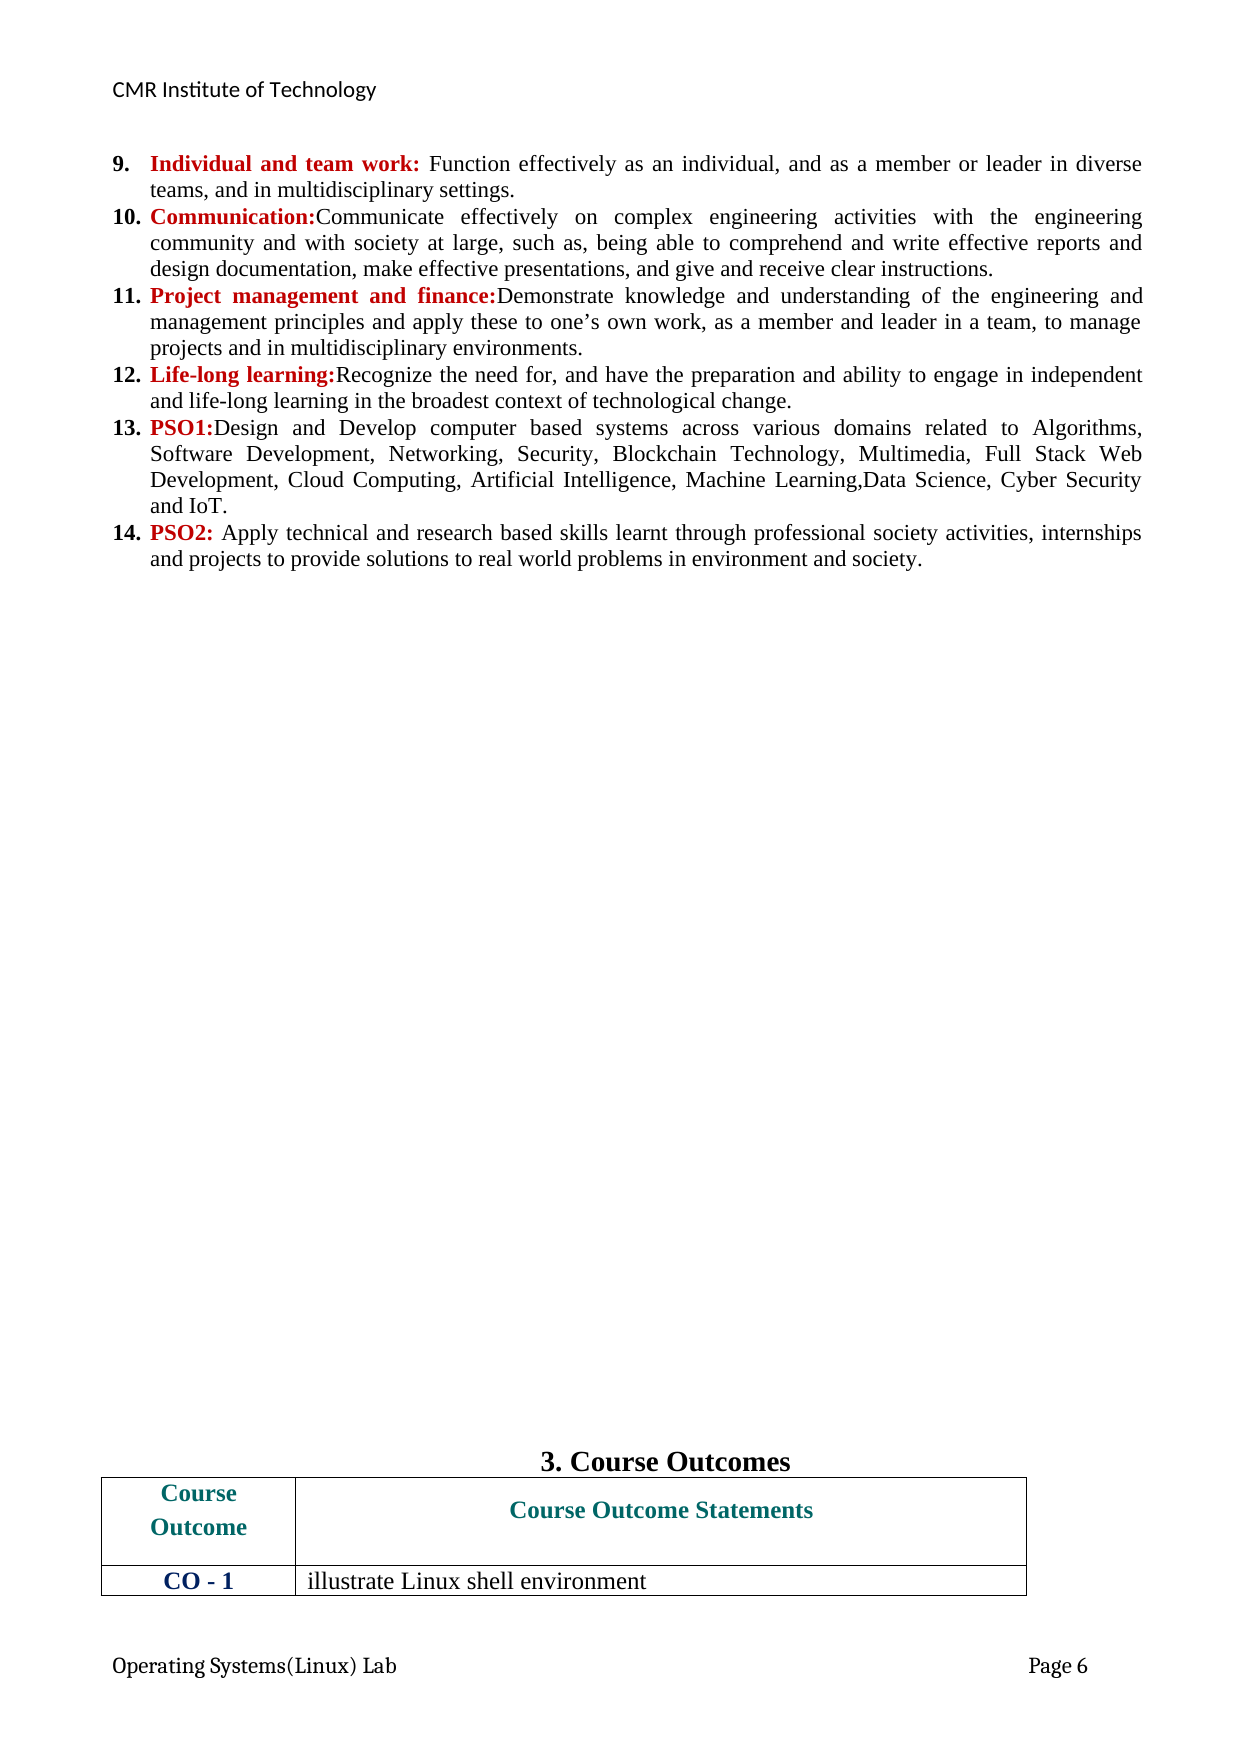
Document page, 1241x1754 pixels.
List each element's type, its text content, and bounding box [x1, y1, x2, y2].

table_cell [296, 1566, 1026, 1595]
list Individual and team work: Function effectively as an individual, and as a member or leader in diverse teams, and in multidisciplinary settings. [112, 150, 1144, 203]
text 3. Course Outcomes [187, 1444, 1144, 1477]
list PSO2: Apply technical and research based skills learnt through professional society activities, internships and projects to provide solutions to real world problems in environment and society. [112, 519, 1144, 572]
table_header Course Outcome [102, 1478, 295, 1565]
table_cell CO - 1 [102, 1566, 295, 1595]
list PSO1:Design and Develop computer based systems across various domains related to Algorithms, Software Development, Networking, Security, Blockchain Technology, Multimedia, Full Stack Web Development, Cloud Computing, Artificial Intelligence, Machine Learning,Data Science, Cyber Security and IoT. [112, 413, 1144, 519]
list Project management and finance:Demonstrate knowledge and understanding of the engineering and management principles and apply these to one’s own work, as a member and leader in a team, to manage projects and in multidisciplinary environments. [112, 282, 1144, 361]
list Life-long learning:Recognize the need for, and have the preparation and ability to engage in independent and life-long learning in the broadest context of technological change. [112, 361, 1144, 413]
table_header Course Outcome Statements [296, 1478, 1026, 1565]
list Communication:Communicate effectively on complex engineering activities with the engineering community and with society at large, such as, being able to comprehend and write effective reports and design documentation, make effective presentations, and give and receive clear instructions. [112, 203, 1144, 282]
